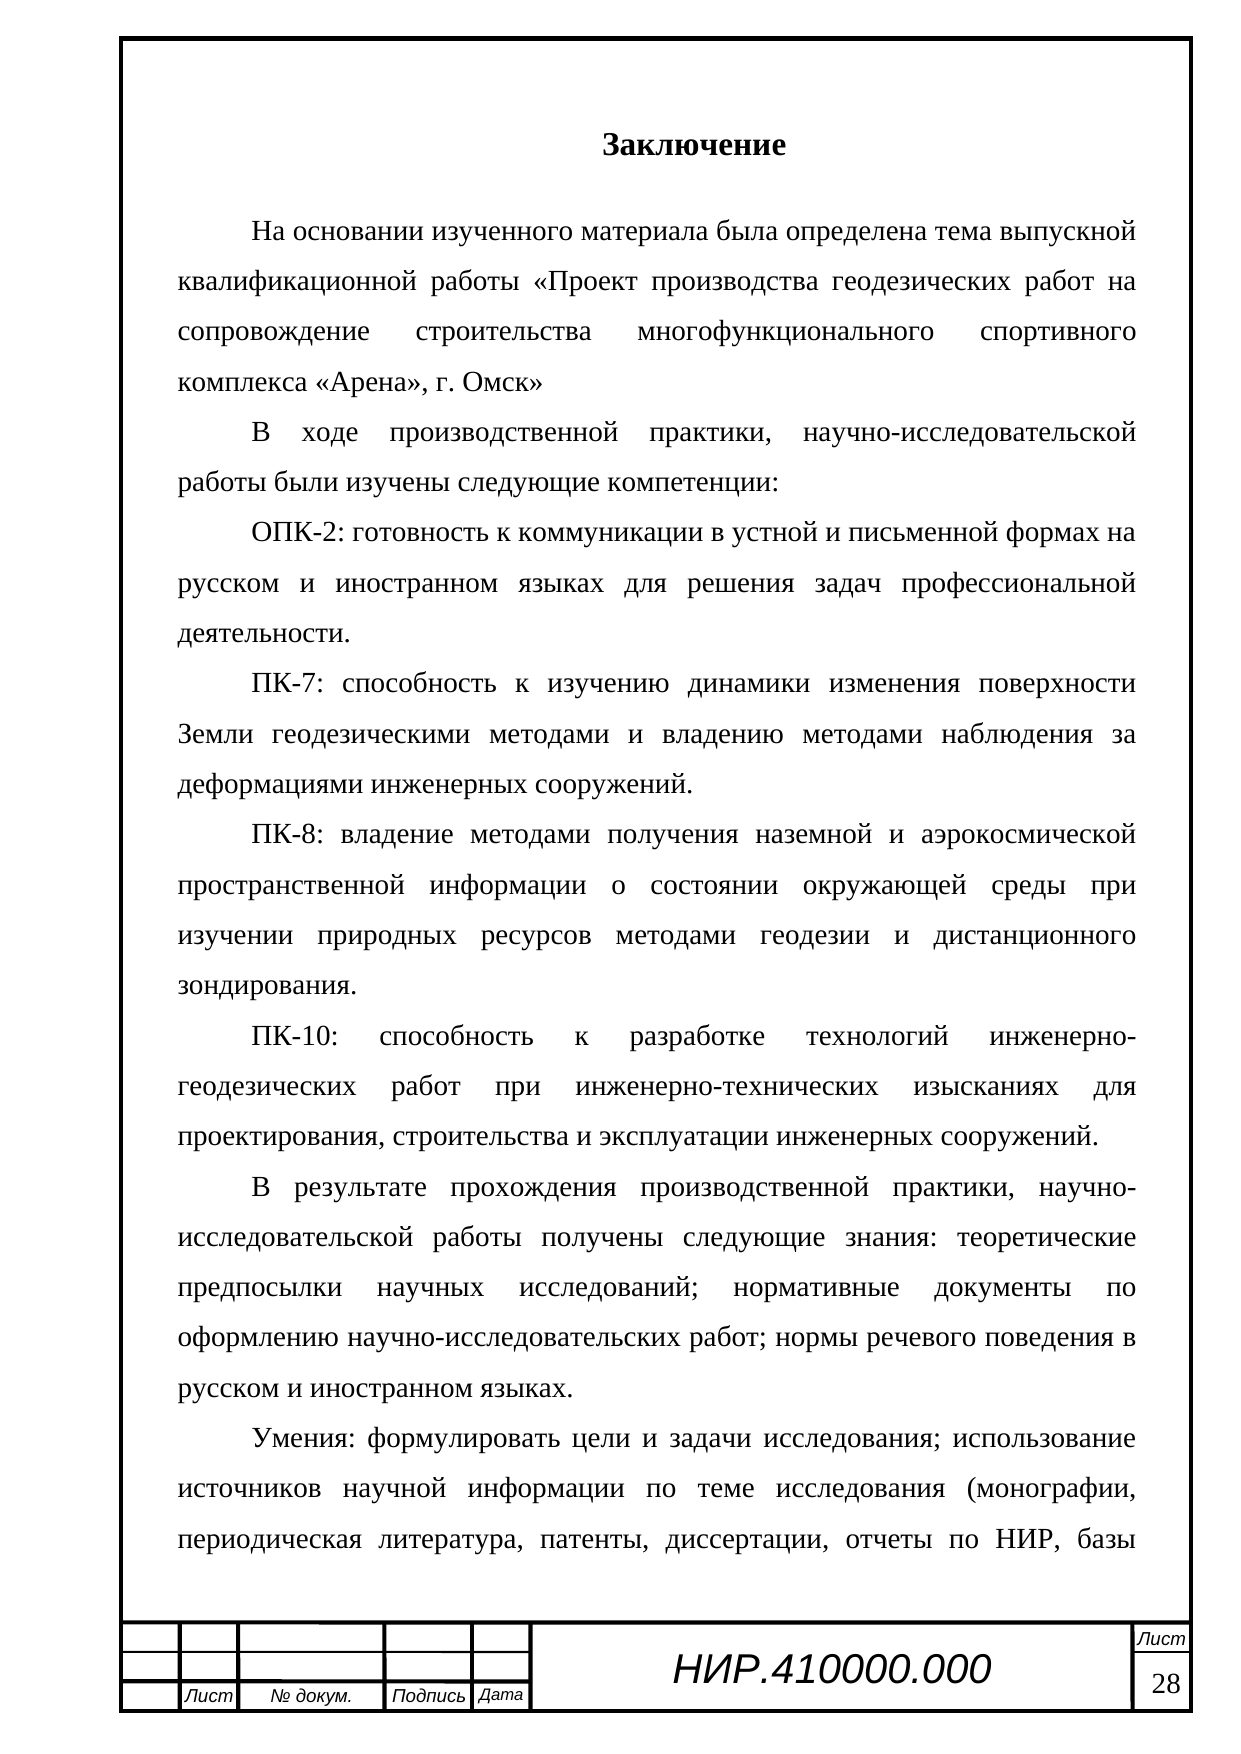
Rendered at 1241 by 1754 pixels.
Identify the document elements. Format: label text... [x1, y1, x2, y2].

text ПК-7: способность к изучению динамики изменения поверхности Земли геодезическими методами и владению методами наблюдения за деформациями инженерных сооружений. [177, 666, 1137, 800]
text На основании изученного материала была определена тема выпускной квалификационной работы «Проект производства геодезических работ на сопровождение строительства многофункционального спортивного комплекса «Арена», г. Омск» [177, 213, 1137, 397]
text ПК-10: способность к разработке технологий инженерно-геодезических работ при инженерно-технических изысканиях для проектирования, строительства и эксплуатации инженерных сооружений. [177, 1018, 1137, 1152]
text ОПК-2: готовность к коммуникации в устной и письменной формах на русском и иностранном языках для решения задач профессиональной деятельности. [177, 514, 1137, 649]
text ПК-8: владение методами получения наземной и аэрокосмической пространственной информации о состоянии окружающей среды при изучении природных ресурсов методами геодезии и дистанционного зондирования. [177, 816, 1137, 1001]
text В ходе производственной практики, научно-исследовательской работы были изучены следующие компетенции: [177, 414, 1137, 498]
subtitle Заключение [177, 124, 1137, 162]
text В результате прохождения производственной практики, научно-исследовательской работы получены следующие знания: теоретические предпосылки научных исследований; нормативные документы по оформлению научно-исследовательских работ; нормы речевого поведения в русском и иностранном языках. [177, 1169, 1137, 1403]
